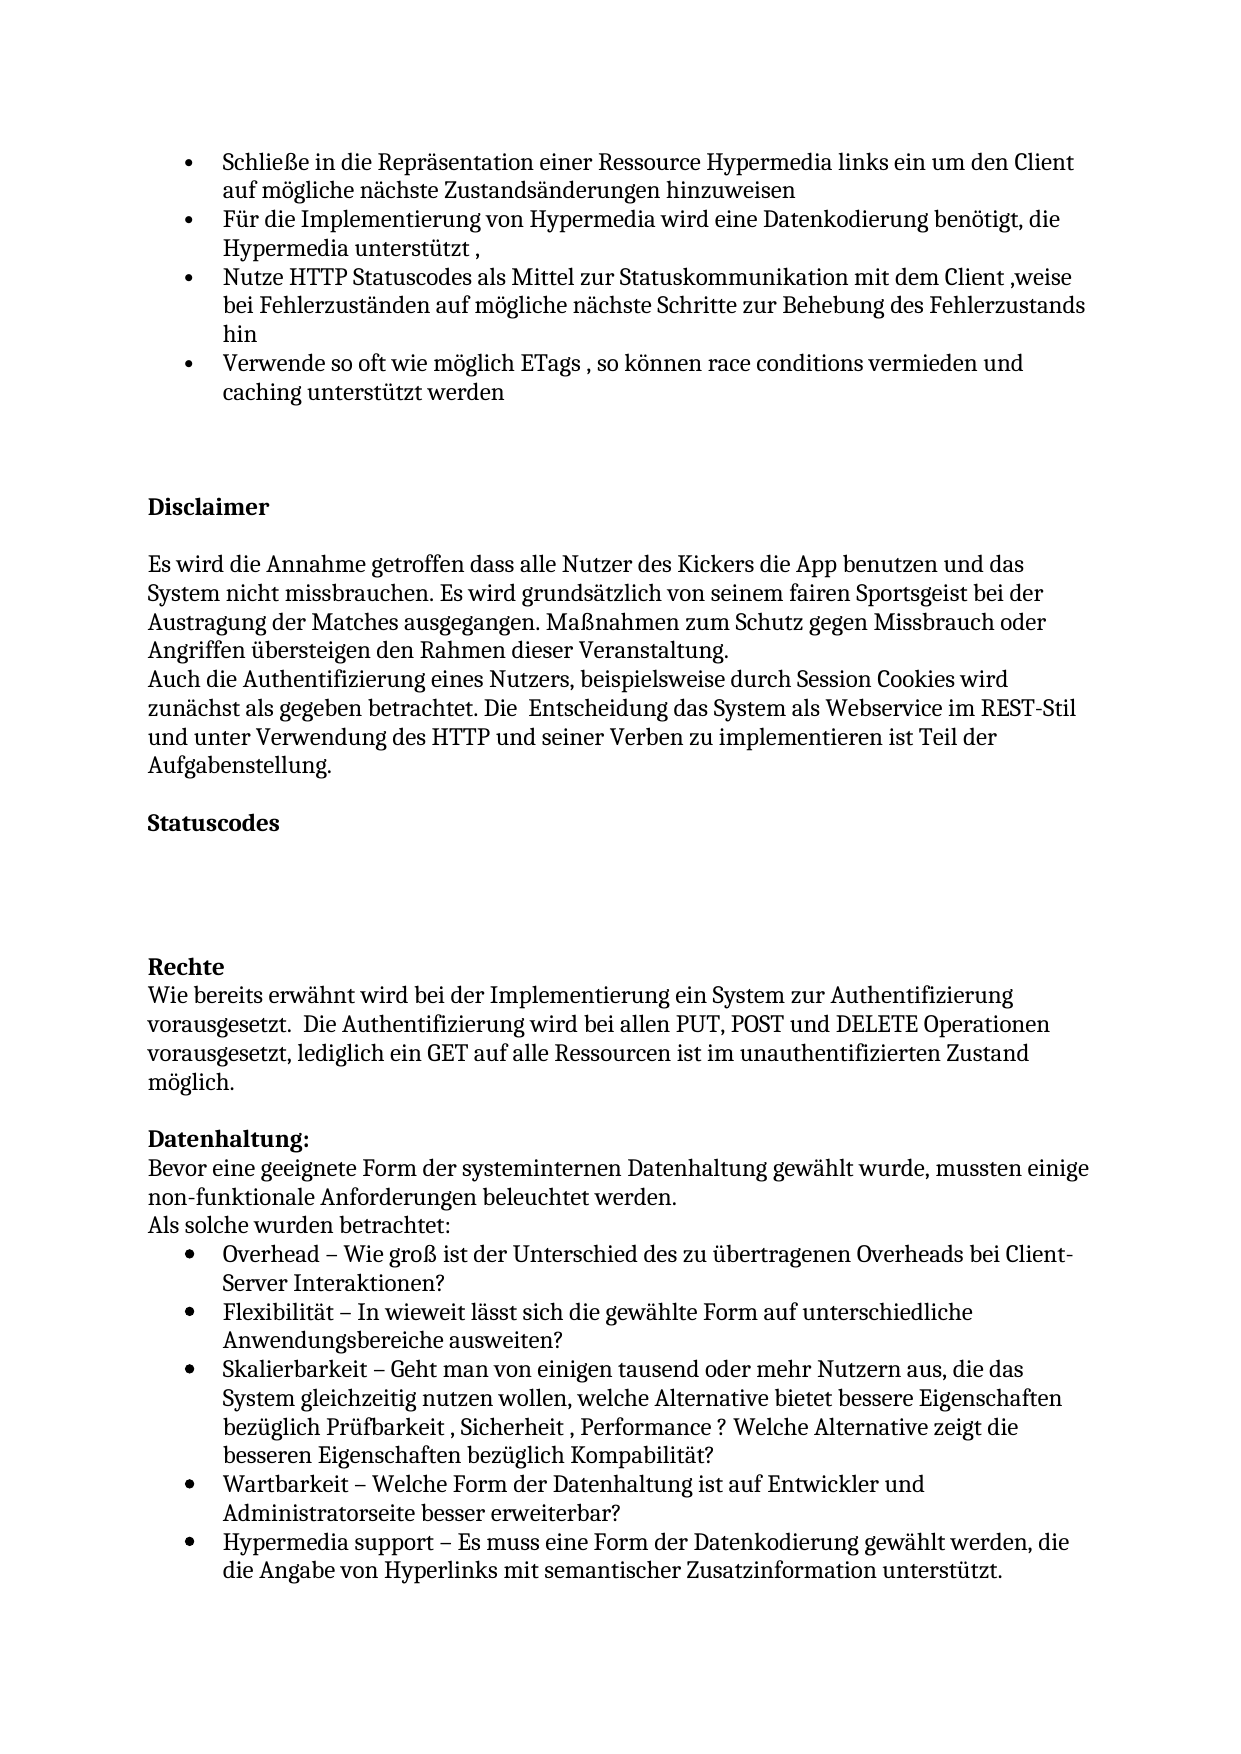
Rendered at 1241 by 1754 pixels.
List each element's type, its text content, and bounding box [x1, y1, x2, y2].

text Es wird die Annahme getroffen dass alle Nutzer des Kickers die App benutzen und das System nicht missbrauchen. Es wird grundsätzlich von seinem fairen Sportsgeist bei der Austragung der Matches ausgegangen. Maßnahmen zum Schutz gegen Missbrauch oder Angriffen übersteigen den Rahmen dieser Veranstaltung. Auch die Authentifizierung eines Nutzers, beispielsweise durch Session Cookies wird zunächst als gegeben betrachtet. Die Entscheidung das System als Webservice im REST-Stil und unter Verwendung des HTTP und seiner Verben zu implementieren ist Teil der Aufgabenstellung. [148, 550, 1093, 780]
list Nutze HTTP Statuscodes als Mittel zur Statuskommunikation mit dem Client ,weise bei Fehlerzuständen auf mögliche nächste Schritte zur Behebung des Fehlerzustands hin [185, 263, 1093, 349]
text Wie bereits erwähnt wird bei der Implementierung ein System zur Authentifizierung vorausgesetzt. Die Authentifizierung wird bei allen PUT, POST und DELETE Operationen vorausgesetzt, lediglich ein GET auf alle Ressourcen ist im unauthentifizierten Zustand möglich. [148, 981, 1093, 1096]
text Rechte [148, 953, 1093, 981]
list Für die Implementierung von Hypermedia wird eine Datenkodierung benötigt, die Hypermedia unterstützt , [185, 205, 1093, 263]
list Skalierbarkeit – Geht man von einigen tausend oder mehr Nutzern aus, die das System gleichzeitig nutzen wollen, welche Alternative bietet bessere Eigenschaften bezüglich Prüfbarkeit , Sicherheit , Performance ? Welche Alternative zeigt die besseren Eigenschaften bezüglich Kompabilität? [185, 1355, 1093, 1470]
list Schließe in die Repräsentation einer Ressource Hypermedia links ein um den Client auf mögliche nächste Zustandsänderungen hinzuweisen [185, 148, 1093, 205]
list Overhead – Wie groß ist der Unterschied des zu übertragenen Overheads bei Client-Server Interaktionen? [185, 1240, 1093, 1298]
list Verwende so oft wie möglich ETags , so können race conditions vermieden und caching unterstützt werden [185, 349, 1093, 406]
list Flexibilität – In wieweit lässt sich die gewählte Form auf unterschiedliche Anwendungsbereiche ausweiten? [185, 1298, 1093, 1355]
text Disclaimer [148, 493, 1093, 521]
text Statuscodes [148, 809, 1093, 838]
list Hypermedia support – Es muss eine Form der Datenkodierung gewählt werden, die die Angabe von Hyperlinks mit semantischer Zusatzinformation unterstützt. [185, 1528, 1093, 1585]
list Wartbarkeit – Welche Form der Datenhaltung ist auf Entwickler und Administratorseite besser erweiterbar? [185, 1470, 1093, 1528]
text Datenhaltung: Bevor eine geeignete Form der systeminternen Datenhaltung gewählt wurde, mussten einige non-funktionale Anforderungen beleuchtet werden. Als solche wurden betrachtet: [148, 1125, 1093, 1240]
